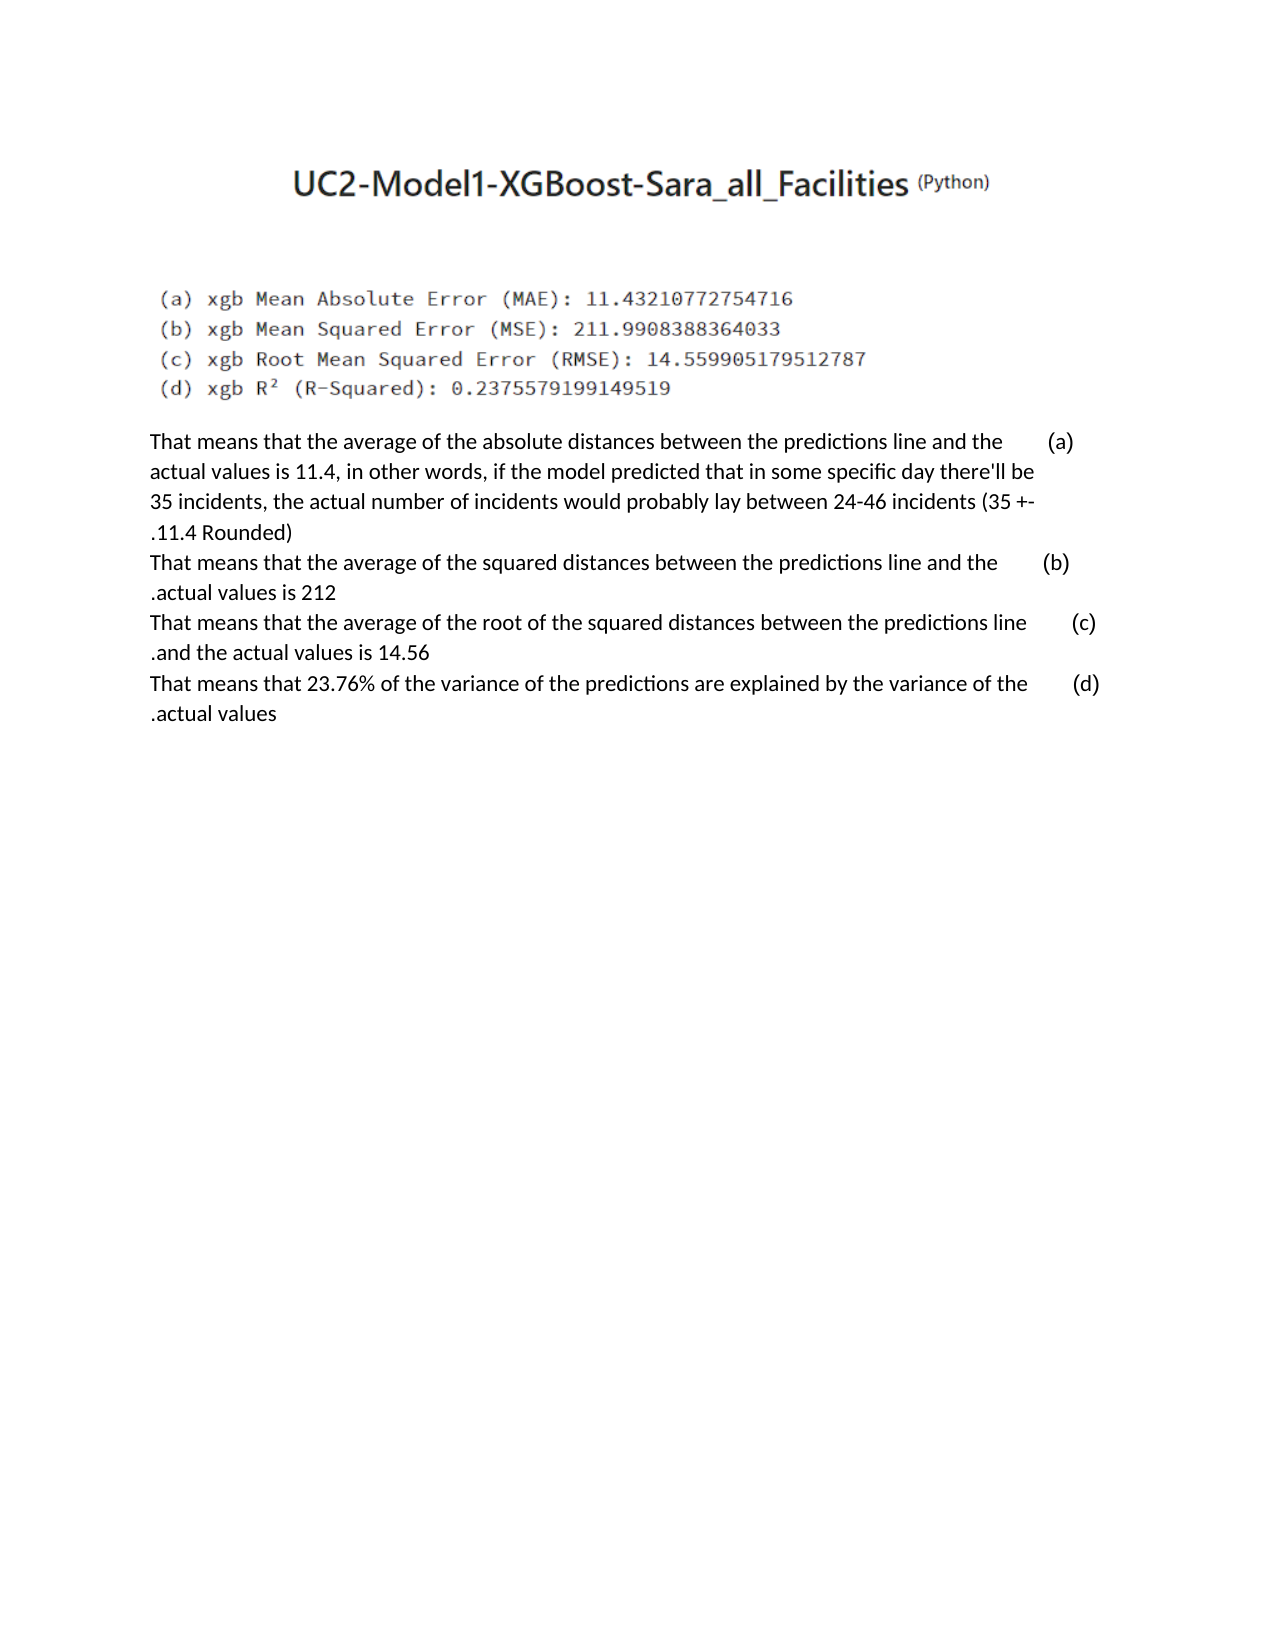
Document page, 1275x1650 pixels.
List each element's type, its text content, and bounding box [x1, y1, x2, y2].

list That means that the average of the root of the squared distances between the predictions line and the actual values is 14.56. [150, 608, 1087, 667]
picture [149, 278, 882, 409]
list That means that the average of the absolute distances between the predictions line and the actual values is 11.4, in other words, if the model predicted that in some specific day there'll be 35 incidents, the actual number of incidents would probably lay between 24-46 incidents (35 +- 11.4 Rounded). [150, 427, 1087, 546]
picture [278, 150, 997, 213]
list That means that the average of the squared distances between the predictions line and the actual values is 212. [150, 548, 1087, 606]
list That means that 23.76% of the variance of the predictions are explained by the variance of the actual values. [150, 669, 1087, 727]
